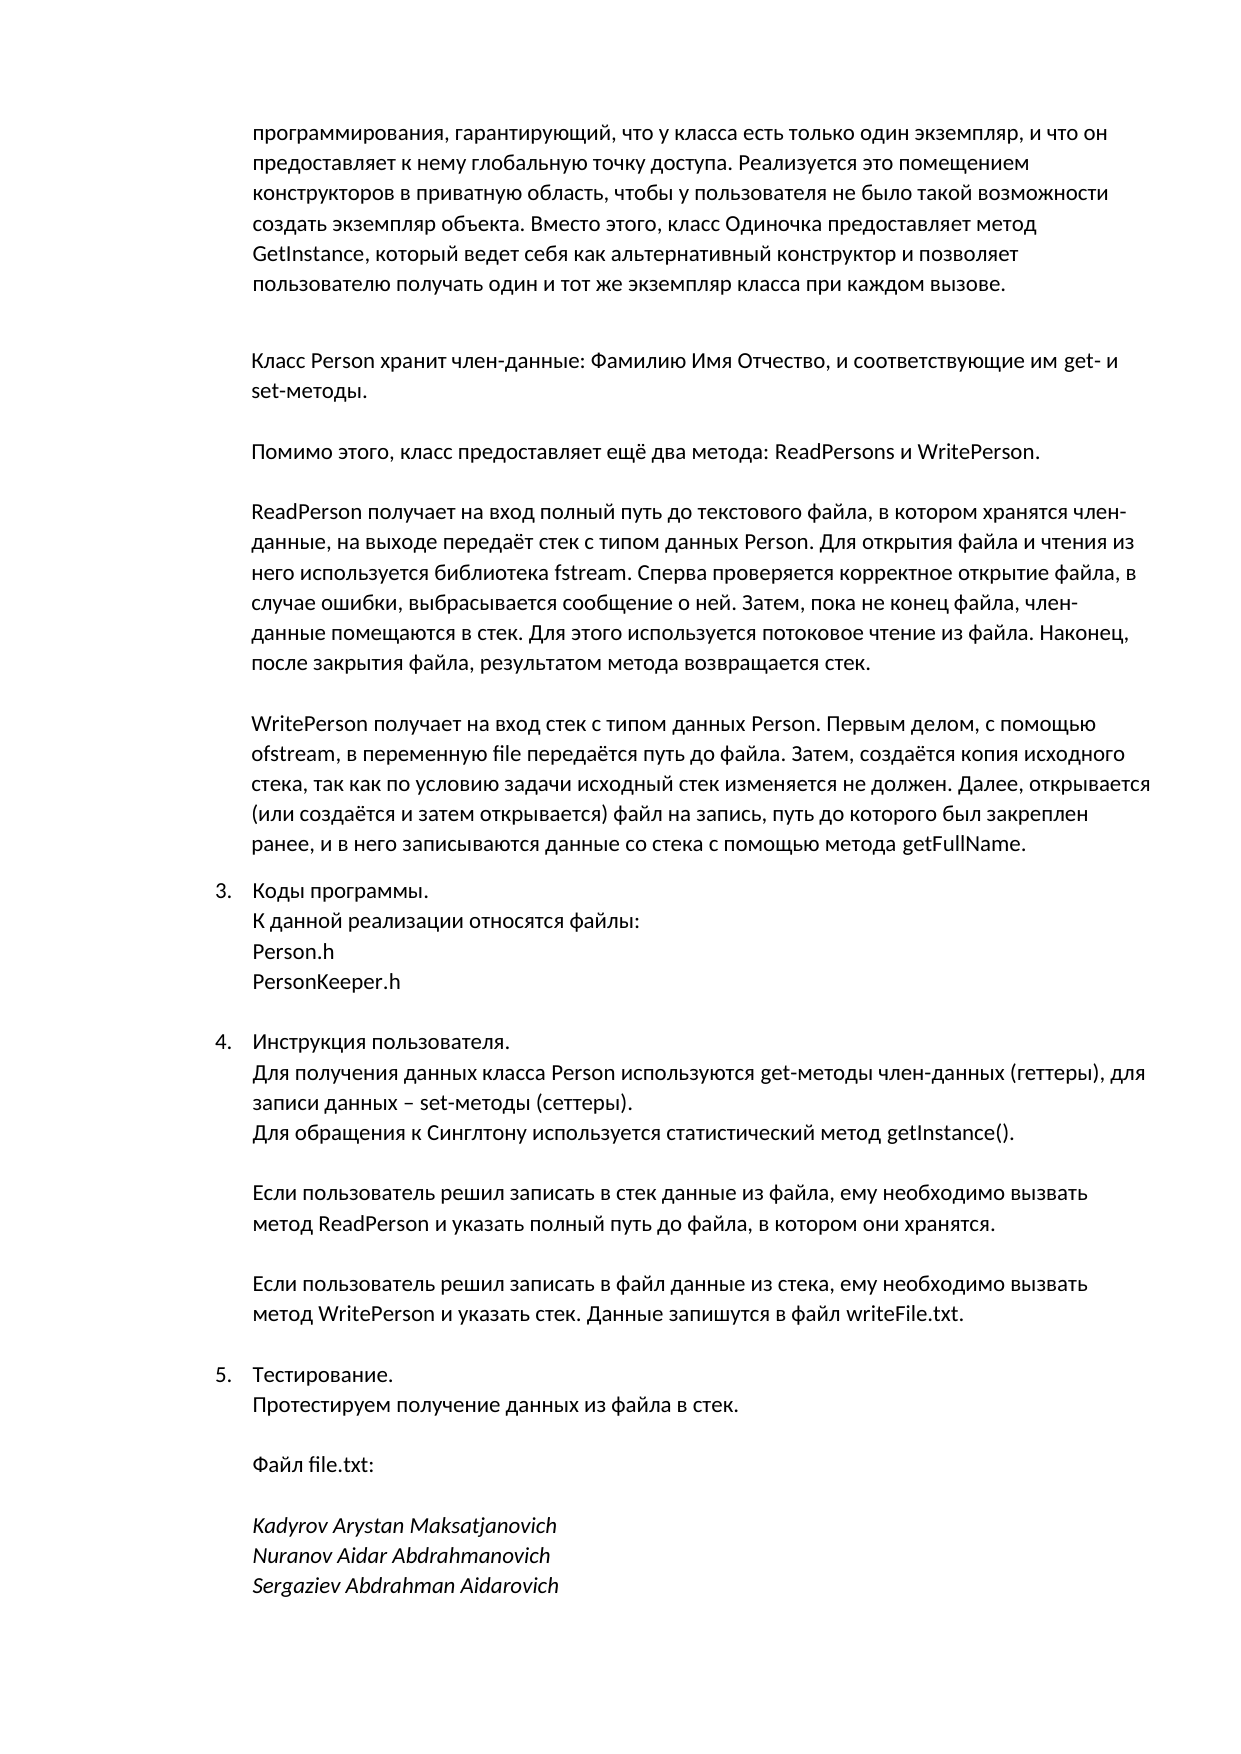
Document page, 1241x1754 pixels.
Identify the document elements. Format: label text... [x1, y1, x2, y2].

list Sergaziev Abdrahman Aidarovich [252, 1571, 1152, 1599]
list Для получения данных класса Person используются get-методы член-данных (геттеры), для записи данных – set-методы (сеттеры). Для обращения к Синглтону используется статистический метод getInstance(). [252, 1058, 1152, 1176]
list Файл file.txt: [252, 1450, 1152, 1478]
list Kadyrov Arystan Maksatjanovich [252, 1511, 1152, 1539]
list Коды программы. К данной реализации относятся файлы: Person.h PersonKeeper.h [215, 876, 1152, 995]
list Nuranov Aidar Abdrahmanovich [252, 1541, 1152, 1569]
list Инструкция пользователя. [215, 1027, 1152, 1056]
list Тестирование. Протестируем получение данных из файла в стек. [215, 1360, 1152, 1448]
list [215, 118, 1152, 327]
text Класс Person хранит член-данные: Фамилию Имя Отчество, и соответствующие им get- и set-методы. Помимо этого, класс предоставляет ещё два метода: ReadPersons и WritePerson. ReadPerson получает на вход полный путь до текстового файла, в котором хранятся член-данные, на выходе передаёт стек с типом данных Person. Для открытия файла и чтения из него используется библиотека fstream. Сперва проверяется корректное открытие файла, в случае ошибки, выбрасывается сообщение о ней. Затем, пока не конец файла, член-данные помещаются в стек. Для этого используется потоковое чтение из файла. Наконец, после закрытия файла, результатом метода возвращается стек. WritePerson получает на вход стек с типом данных Person. Первым делом, с помощью ofstream, в переменную file передаётся путь до файла. Затем, создаётся копия исходного стека, так как по условию задачи исходный стек изменяется не должен. Далее, открывается (или создаётся и затем открывается) файл на запись, путь до которого был закреплен ранее, и в него записываются данные со стека с помощью метода getFullName. [251, 346, 1152, 858]
list Если пользователь решил записать в стек данные из файла, ему необходимо вызвать метод ReadPerson и указать полный путь до файла, в котором они хранятся. Если пользователь решил записать в файл данные из стека, ему необходимо вызвать метод WritePerson и указать стек. Данные запишутся в файл writeFile.txt. [252, 1178, 1152, 1327]
